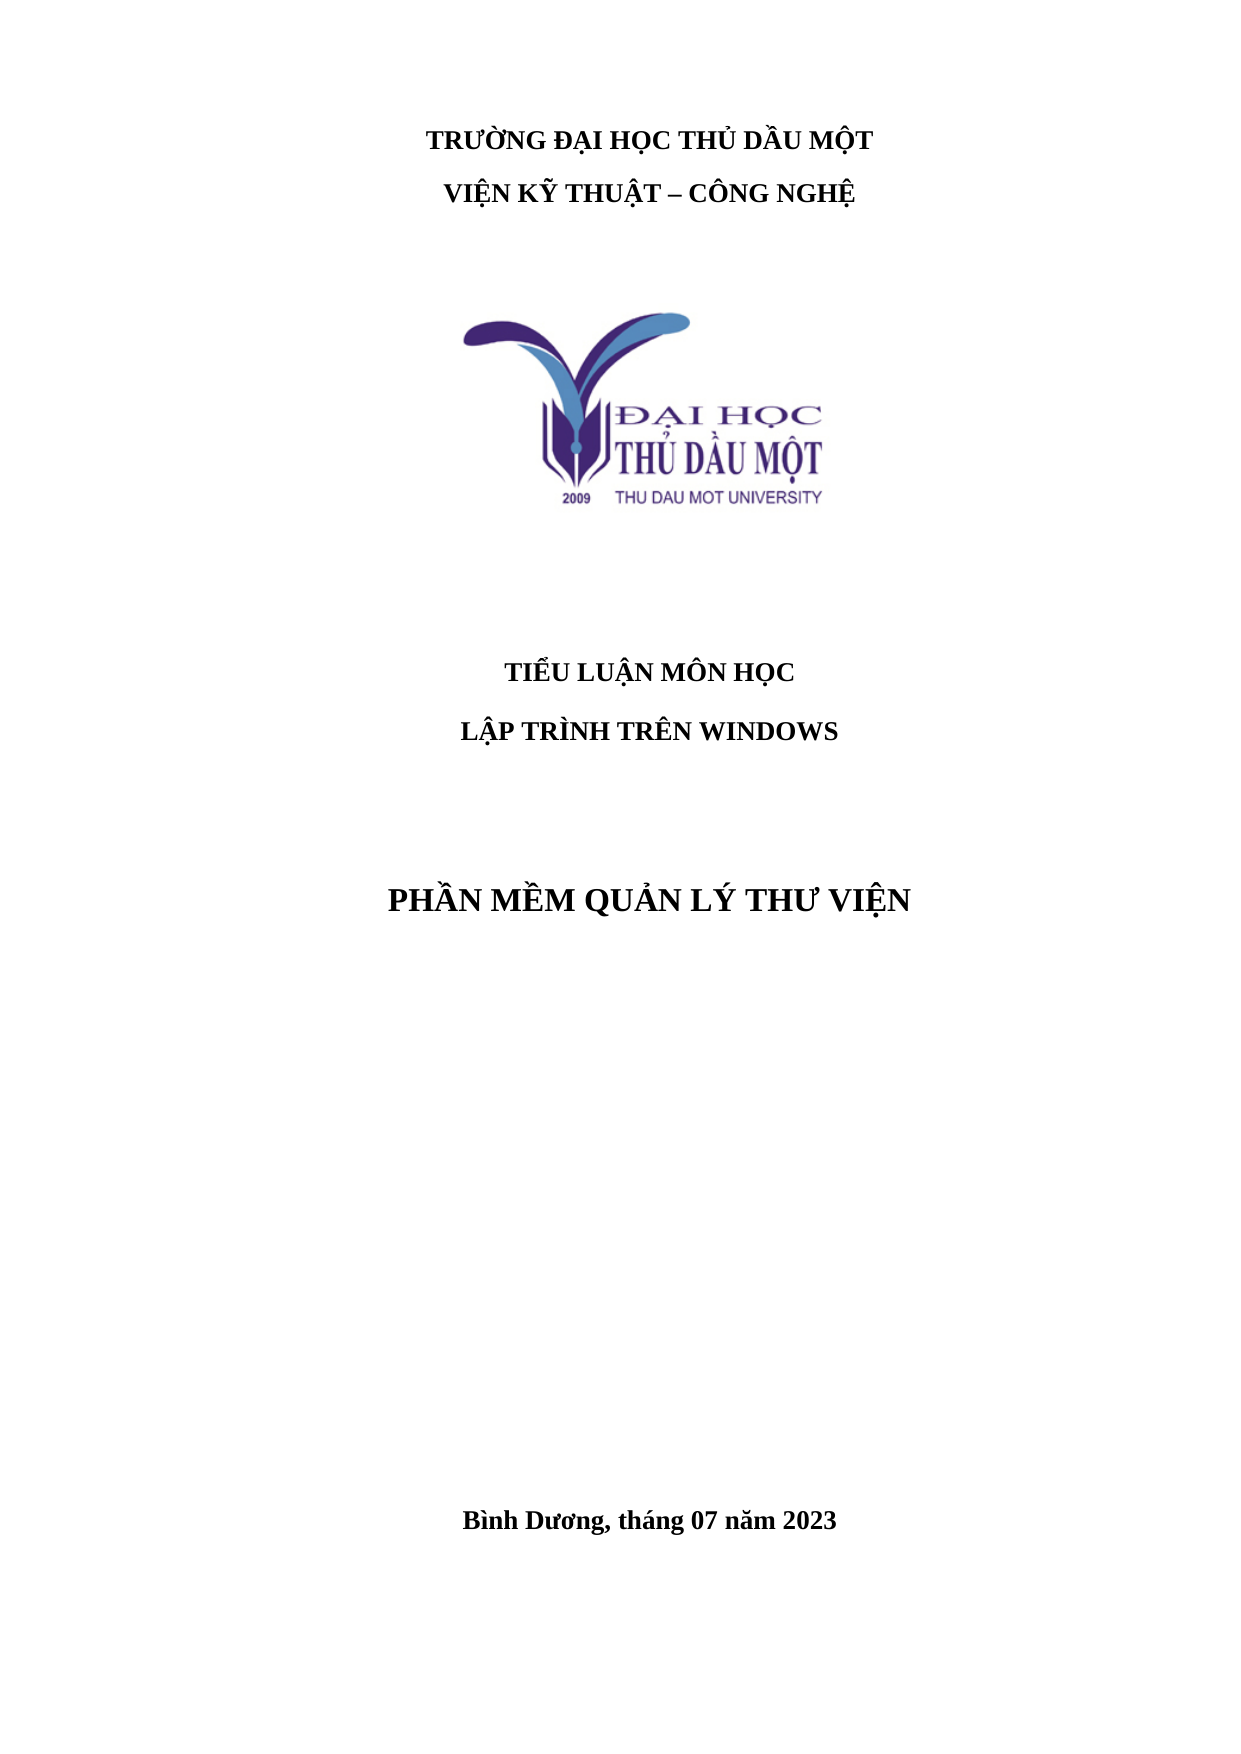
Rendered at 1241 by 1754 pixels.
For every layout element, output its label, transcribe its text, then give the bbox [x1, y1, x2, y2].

picture [460, 303, 840, 541]
text LẬP TRÌNH TRÊN WINDOWS [177, 715, 1122, 746]
text VIỆN KỸ THUẬT – CÔNG NGHỆ [177, 177, 1122, 208]
text TRƯỜNG ĐẠI HỌC THỦ DẦU MỘT [177, 124, 1122, 156]
text Bình Dương, tháng 07 năm 2023 [177, 1504, 1122, 1535]
text TIỂU LUẬN MÔN HỌC [177, 656, 1122, 687]
text PHẦN MỀM QUẢN LÝ THƯ VIỆN [177, 880, 1122, 918]
